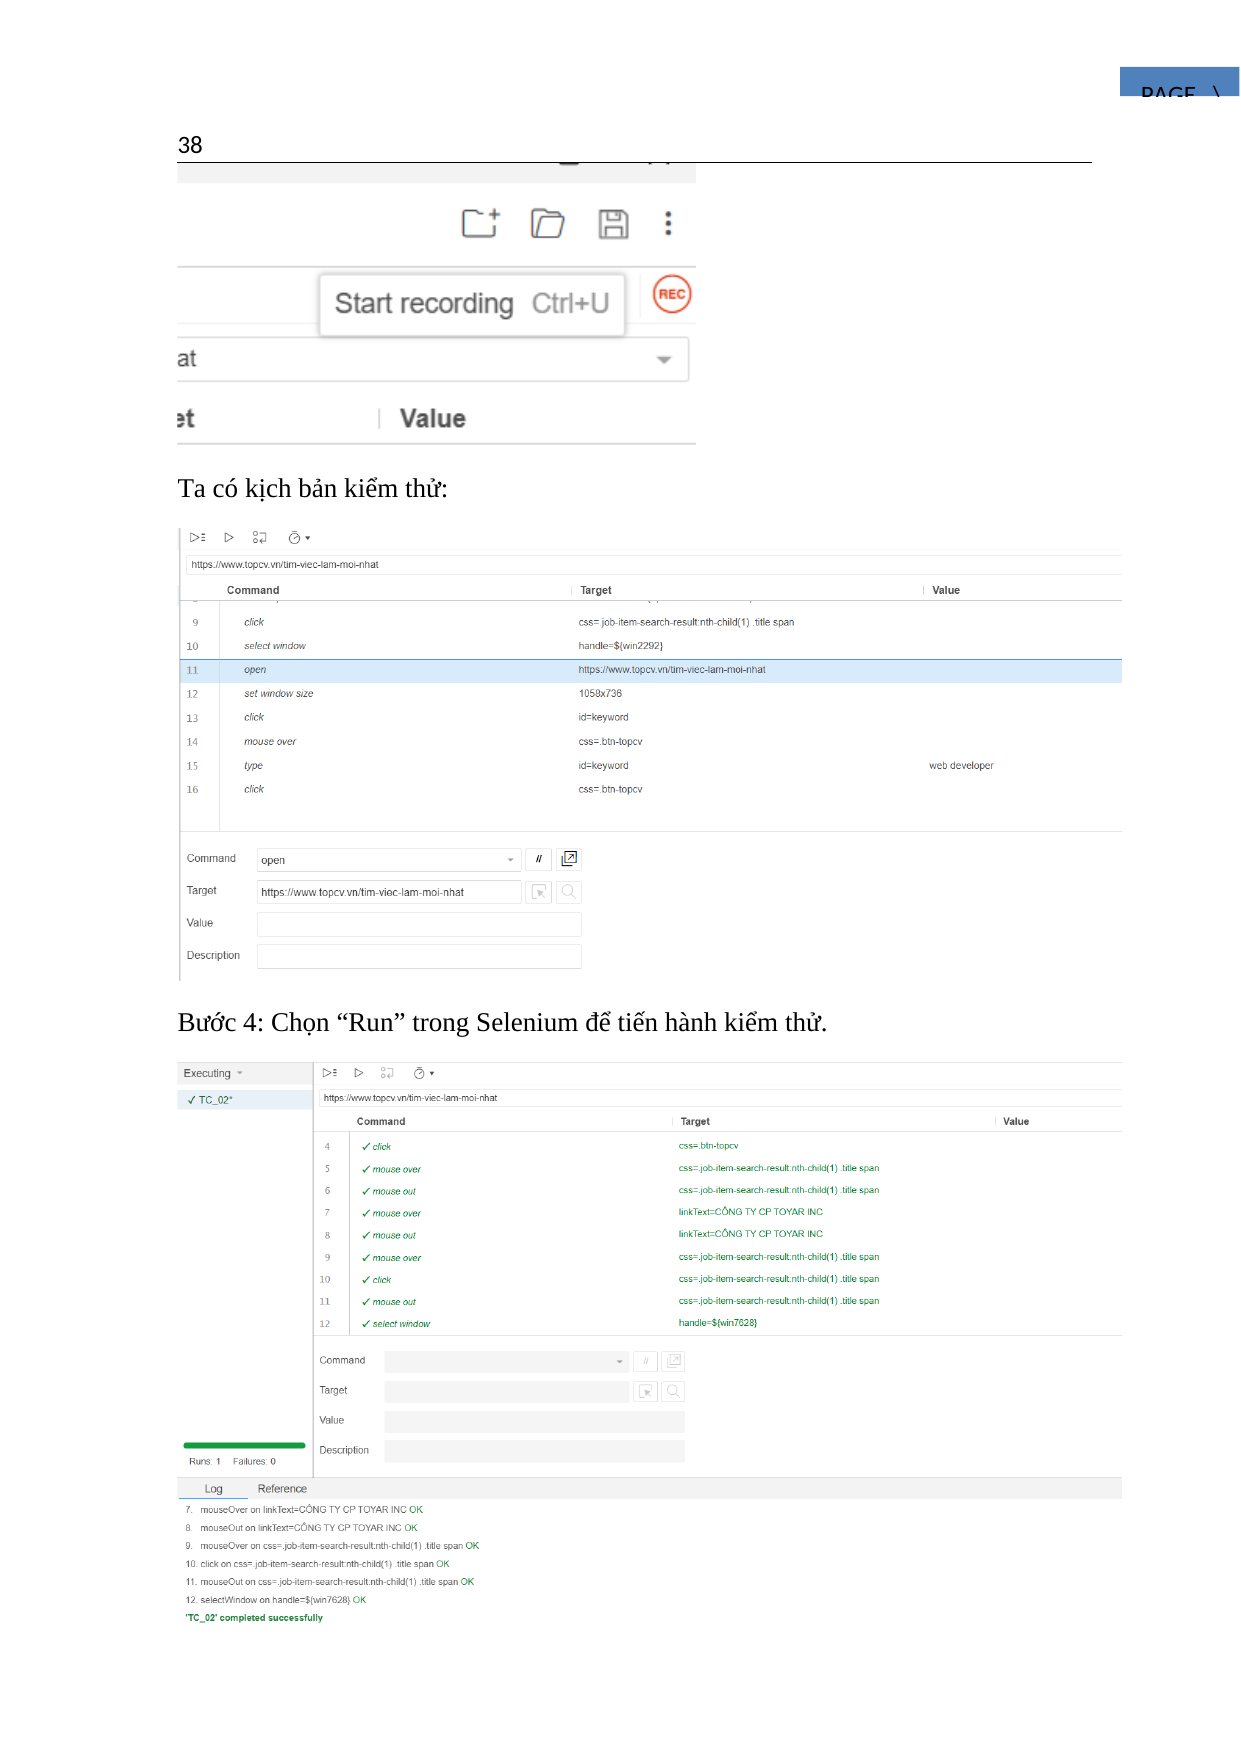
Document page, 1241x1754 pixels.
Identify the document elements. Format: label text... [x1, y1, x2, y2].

picture [177, 528, 1122, 981]
picture [177, 163, 696, 448]
picture [177, 1062, 1122, 1623]
text Ta có kịch bản kiểm thử: [177, 473, 1092, 504]
text Bước 4: Chọn “Run” trong Selenium để tiến hành kiểm thử. [177, 1006, 1092, 1037]
